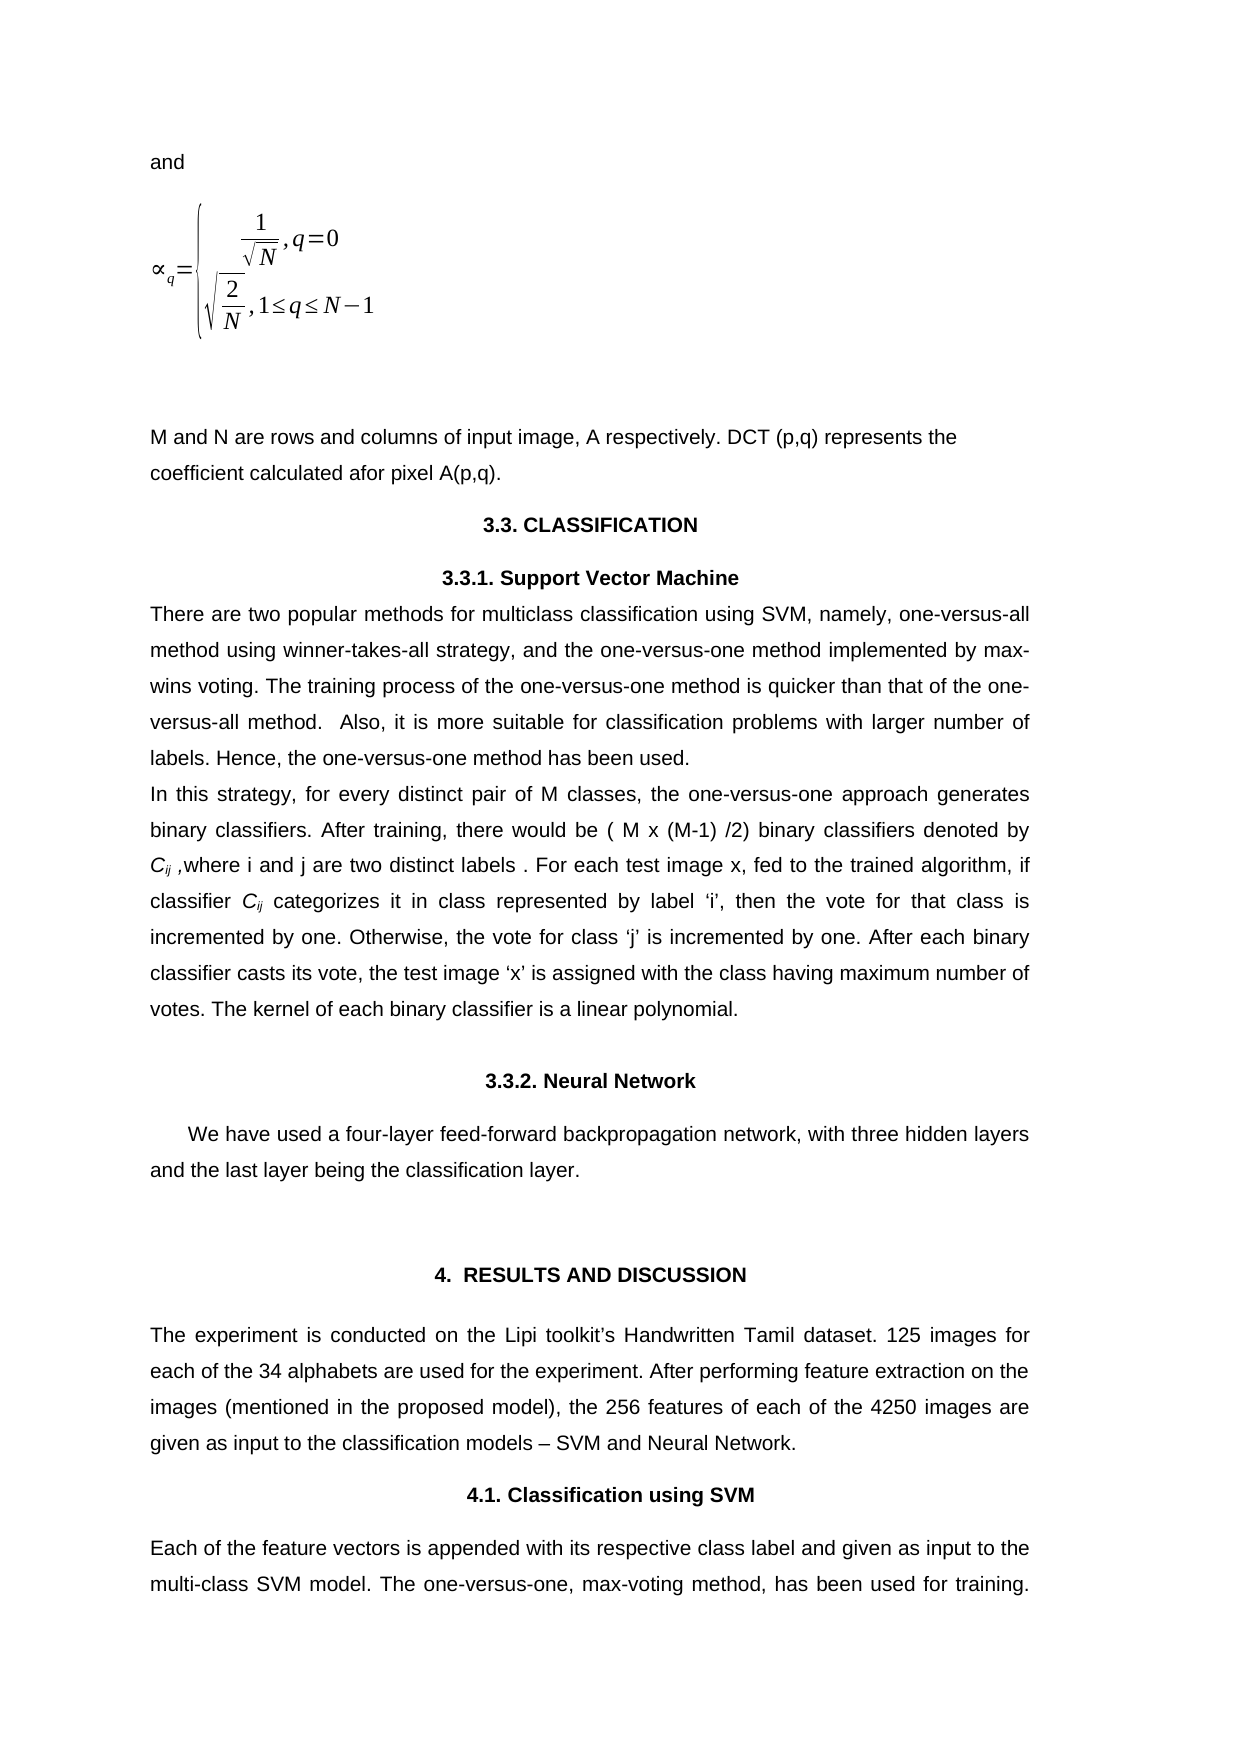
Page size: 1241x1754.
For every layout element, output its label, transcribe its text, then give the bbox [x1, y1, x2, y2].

text 3.3.1. Support Vector Machine [150, 566, 1031, 590]
text We have used a four-layer feed-forward backpropagation network, with three hidden layers and the last layer being the classification layer. [150, 1122, 1031, 1181]
text M and N are rows and columns of input image, A respectively. DCT (p,q) represents the coefficient calculated afor pixel A(p,q). [150, 425, 1031, 484]
text 3.3.2. Neural Network [150, 1069, 1031, 1093]
text In this strategy, for every distinct pair of M classes, the one-versus-one approach generates binary classifiers. After training, there would be ( M x (M-1) /2) binary classifiers denoted by Cij ,where i and j are two distinct labels . For each test image x, fed to the trained algorithm, if classifier Cij categorizes it in class represented by label ‘i’, then the vote for that class is incremented by one. Otherwise, the vote for class ‘j’ is incremented by one. After each binary classifier casts its vote, the test image ‘x’ is assigned with the class having maximum number of votes. The kernel of each binary classifier is a linear polynomial. [150, 781, 1031, 1021]
text 4.1. Classification using SVM [299, 1483, 1031, 1507]
text 4. RESULTS AND DISCUSSION [150, 1263, 1031, 1287]
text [150, 1536, 1031, 1596]
text 3.3. CLASSIFICATION [150, 513, 1031, 537]
text There are two popular methods for multiclass classification using SVM, namely, one-versus-all method using winner-takes-all strategy, and the one-versus-one method implemented by max-wins voting. The training process of the one-versus-one method is quicker than that of the one-versus-all method. Also, it is more suitable for classification problems with larger number of labels. Hence, the one-versus-one method has been used. [150, 602, 1031, 769]
text The experiment is conducted on the Lipi toolkit’s Handwritten Tamil dataset. 125 images for each of the 34 alphabets are used for the experiment. After performing feature extraction on the images (mentioned in the proposed model), the 256 features of each of the 4250 images are given as input to the classification models – SVM and Neural Network. [150, 1323, 1031, 1454]
text and [150, 150, 1031, 174]
